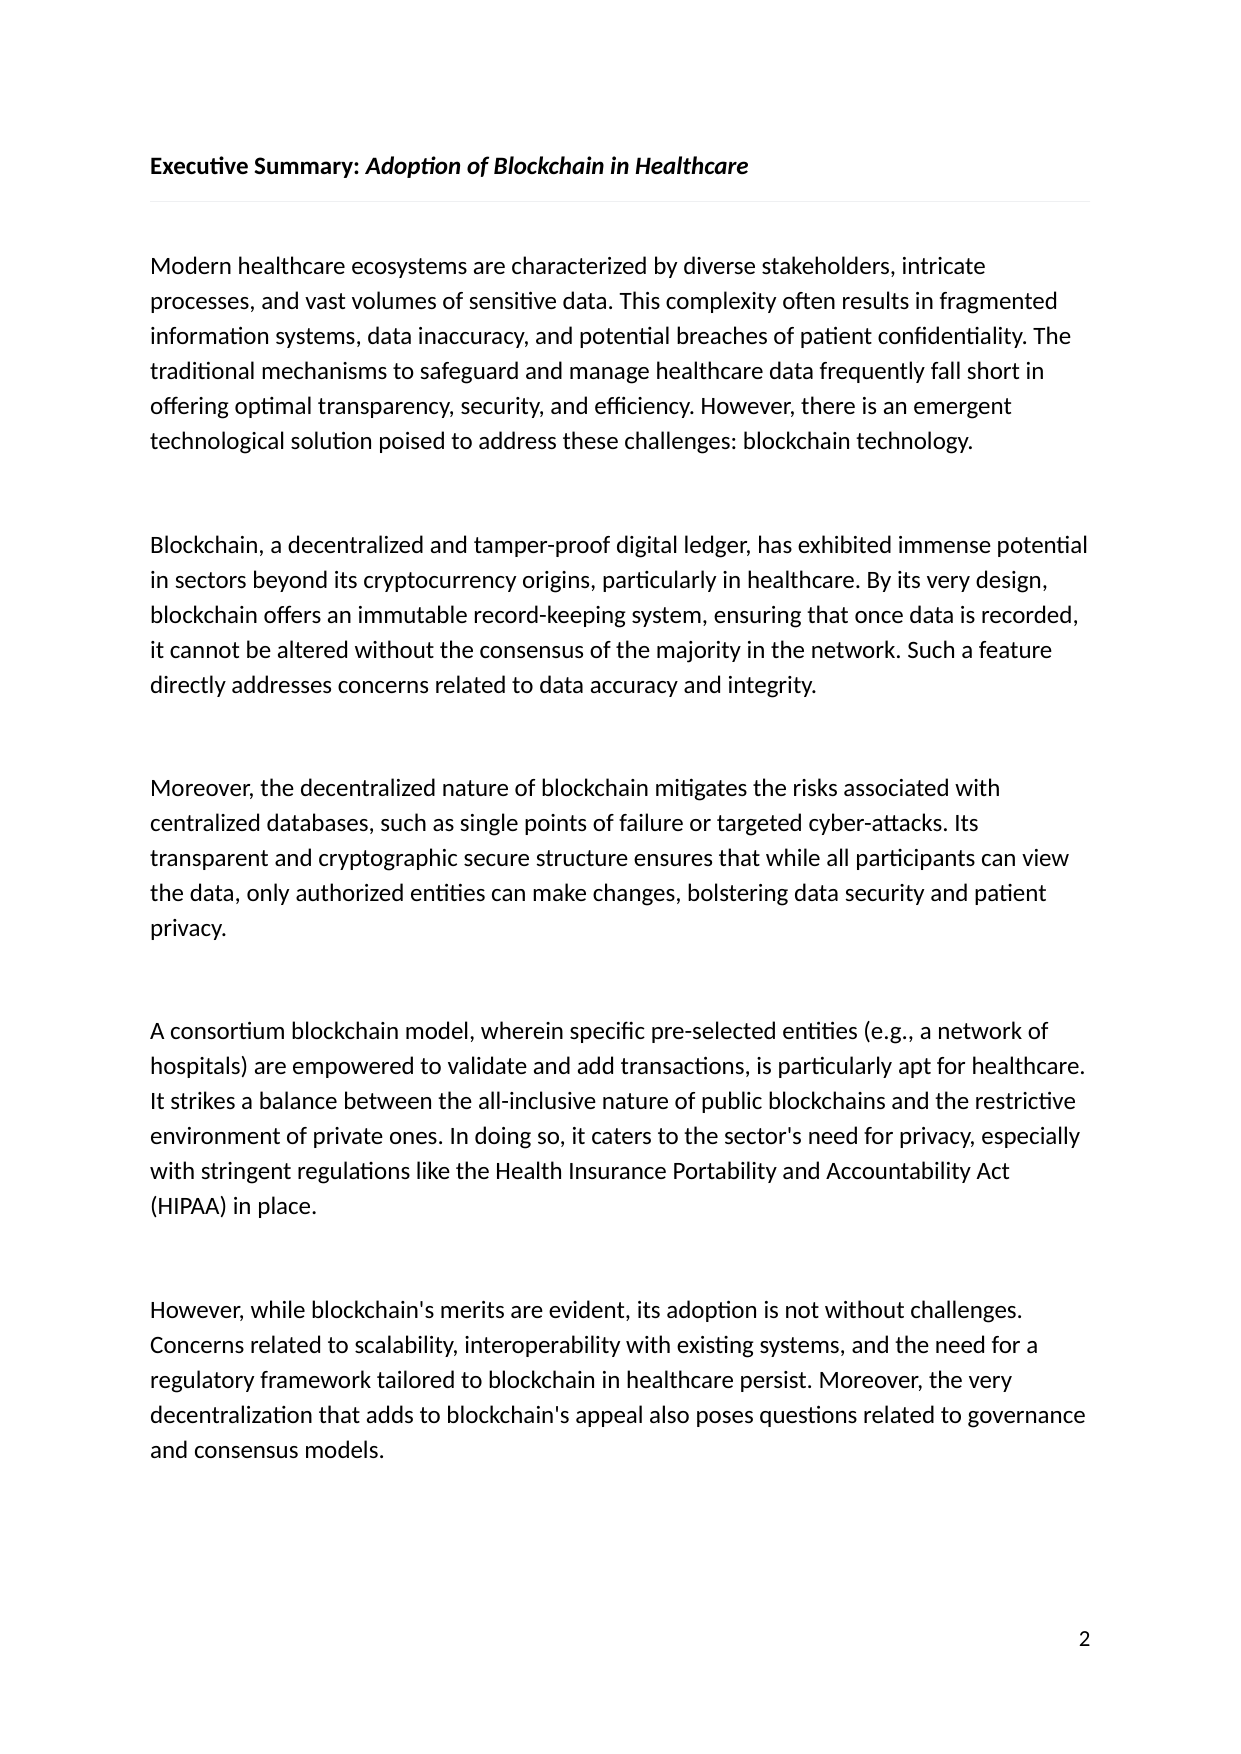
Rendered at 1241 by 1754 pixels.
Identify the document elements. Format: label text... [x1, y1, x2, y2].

text A consortium blockchain model, wherein specific pre-selected entities (e.g., a network of hospitals) are empowered to validate and add transactions, is particularly apt for healthcare. It strikes a balance between the all-inclusive nature of public blockchains and the restrictive environment of private ones. In doing so, it caters to the sector's need for privacy, especially with stringent regulations like the Health Insurance Portability and Accountability Act (HIPAA) in place. [150, 1016, 1090, 1221]
text Blockchain, a decentralized and tamper-proof digital ledger, has exhibited immense potential in sectors beyond its cryptocurrency origins, particularly in healthcare. By its very design, blockchain offers an immutable record-keeping system, ensuring that once data is recorded, it cannot be altered without the consensus of the majority in the network. Such a feature directly addresses concerns related to data accuracy and integrity. [150, 529, 1090, 699]
text However, while blockchain's merits are evident, its adoption is not without challenges. Concerns related to scalability, interoperability with existing systems, and the need for a regulatory framework tailored to blockchain in healthcare persist. Moreover, the very decentralization that adds to blockchain's appeal also poses questions related to governance and consensus models. [150, 1294, 1090, 1464]
text Executive Summary: Adoption of Blockchain in Healthcare [150, 150, 1090, 181]
text Modern healthcare ecosystems are characterized by diverse stakeholders, intricate processes, and vast volumes of sensitive data. This complexity often results in fragmented information systems, data inaccuracy, and potential breaches of patient confidentiality. The traditional mechanisms to safeguard and manage healthcare data frequently fall short in offering optimal transparency, security, and efficiency. However, there is an emergent technological solution poised to address these challenges: blockchain technology. [150, 251, 1090, 456]
text Moreover, the decentralized nature of blockchain mitigates the risks associated with centralized databases, such as single points of failure or targeted cyber-attacks. Its transparent and cryptographic secure structure ensures that while all participants can view the data, only authorized entities can make changes, bolstering data security and patient privacy. [150, 772, 1090, 943]
